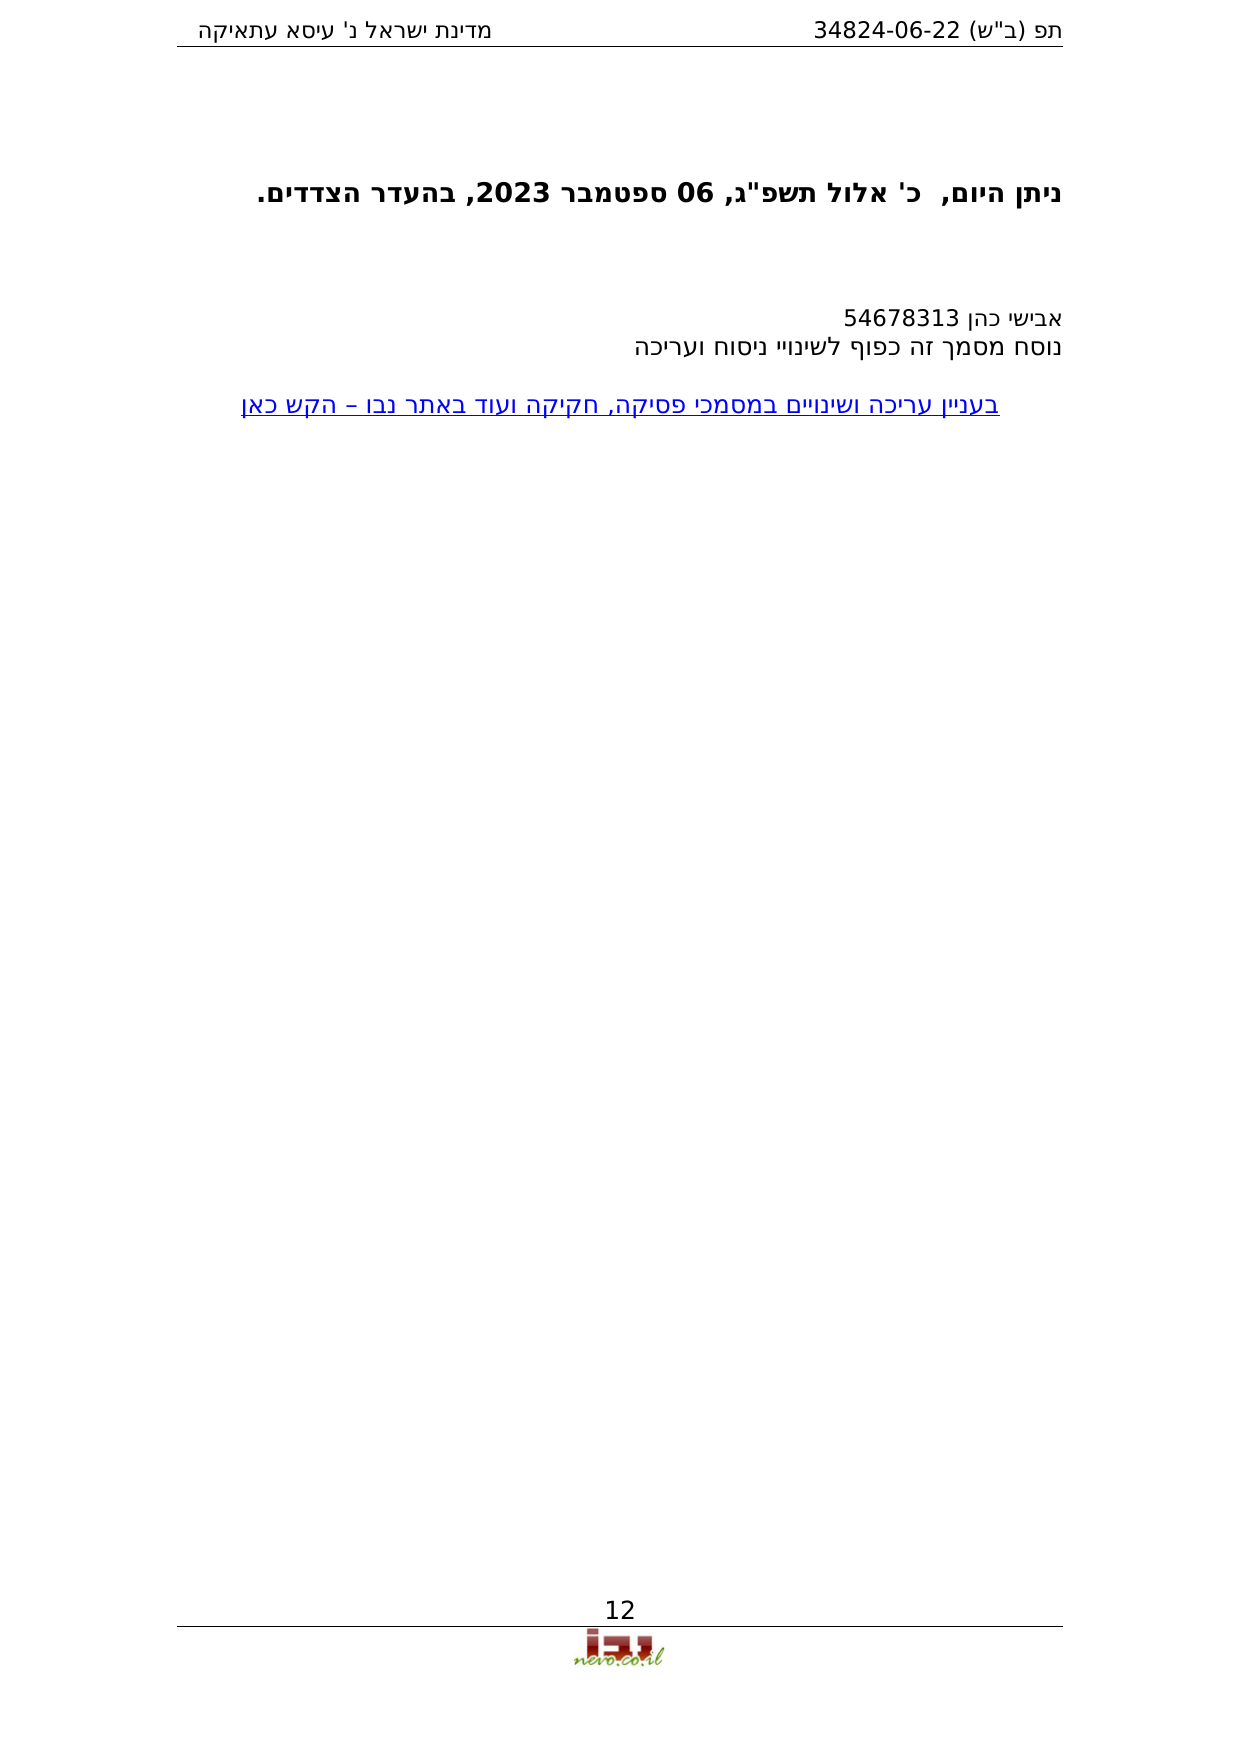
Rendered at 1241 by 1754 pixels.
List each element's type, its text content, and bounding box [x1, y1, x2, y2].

picture [574, 1628, 666, 1667]
text נוסח מסמך זה כפוף לשינויי ניסוח ועריכה [177, 332, 1063, 361]
text אבישי כהן 54678313 [177, 305, 1063, 332]
text ניתן היום, כ' אלול תשפ"ג, 06 ספטמבר 2023, בהעדר הצדדים. [177, 177, 1063, 256]
text בעניין עריכה ושינויים במסמכי פסיקה, חקיקה ועוד באתר נבו – הקש כאן [177, 390, 1063, 419]
